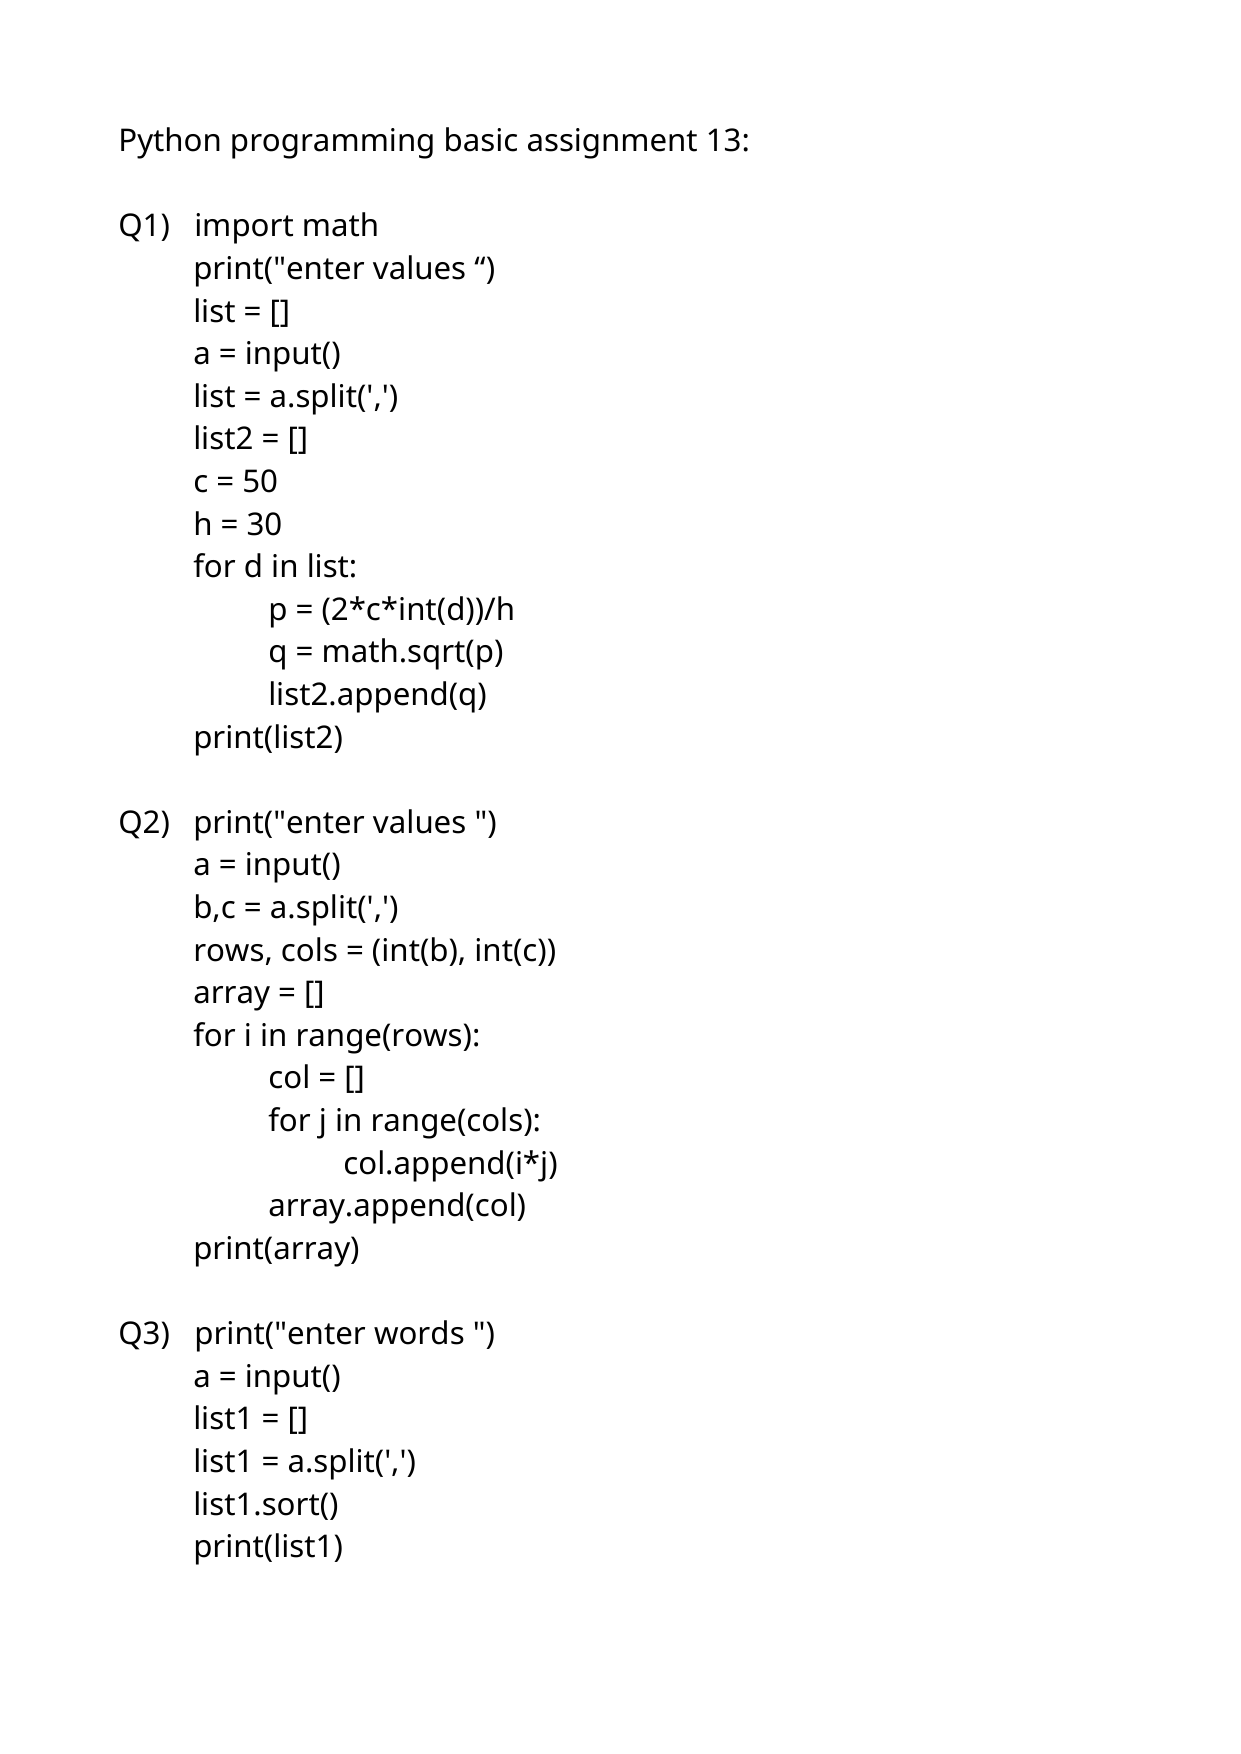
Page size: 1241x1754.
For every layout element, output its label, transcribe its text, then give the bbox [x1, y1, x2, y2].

text Q1) import math [118, 203, 1122, 246]
text print(array) [118, 1226, 1122, 1268]
text rows, cols = (int(b), int(c)) [118, 928, 1122, 970]
text col = [] [118, 1055, 1122, 1098]
text a = input() [118, 842, 1122, 885]
text Python programming basic assignment 13: [118, 118, 1122, 161]
text list1 = [] [118, 1396, 1122, 1439]
text b,c = a.split(',') [118, 885, 1122, 928]
text print(list2) [118, 714, 1122, 757]
text h = 30 [118, 502, 1122, 544]
text list1 = a.split(',') [118, 1439, 1122, 1481]
text list2.append(q) [118, 672, 1122, 714]
text q = math.sqrt(p) [118, 629, 1122, 672]
text for d in list: [118, 544, 1122, 587]
text list = [] [118, 288, 1122, 331]
text print(list1) [118, 1524, 1122, 1567]
text for i in range(rows): [118, 1013, 1122, 1055]
text Q2) print("enter values ") [118, 800, 1122, 842]
text list = a.split(',') [118, 374, 1122, 416]
text print("enter values “) [118, 246, 1122, 288]
text array = [] [118, 970, 1122, 1013]
text list1.sort() [118, 1481, 1122, 1524]
text a = input() [118, 331, 1122, 374]
text list2 = [] [118, 416, 1122, 459]
text col.append(i*j) [118, 1141, 1122, 1183]
text array.append(col) [118, 1183, 1122, 1226]
text for j in range(cols): [118, 1098, 1122, 1141]
text c = 50 [118, 459, 1122, 502]
text a = input() [118, 1354, 1122, 1396]
text p = (2*c*int(d))/h [118, 587, 1122, 629]
text Q3) print("enter words ") [118, 1311, 1122, 1354]
